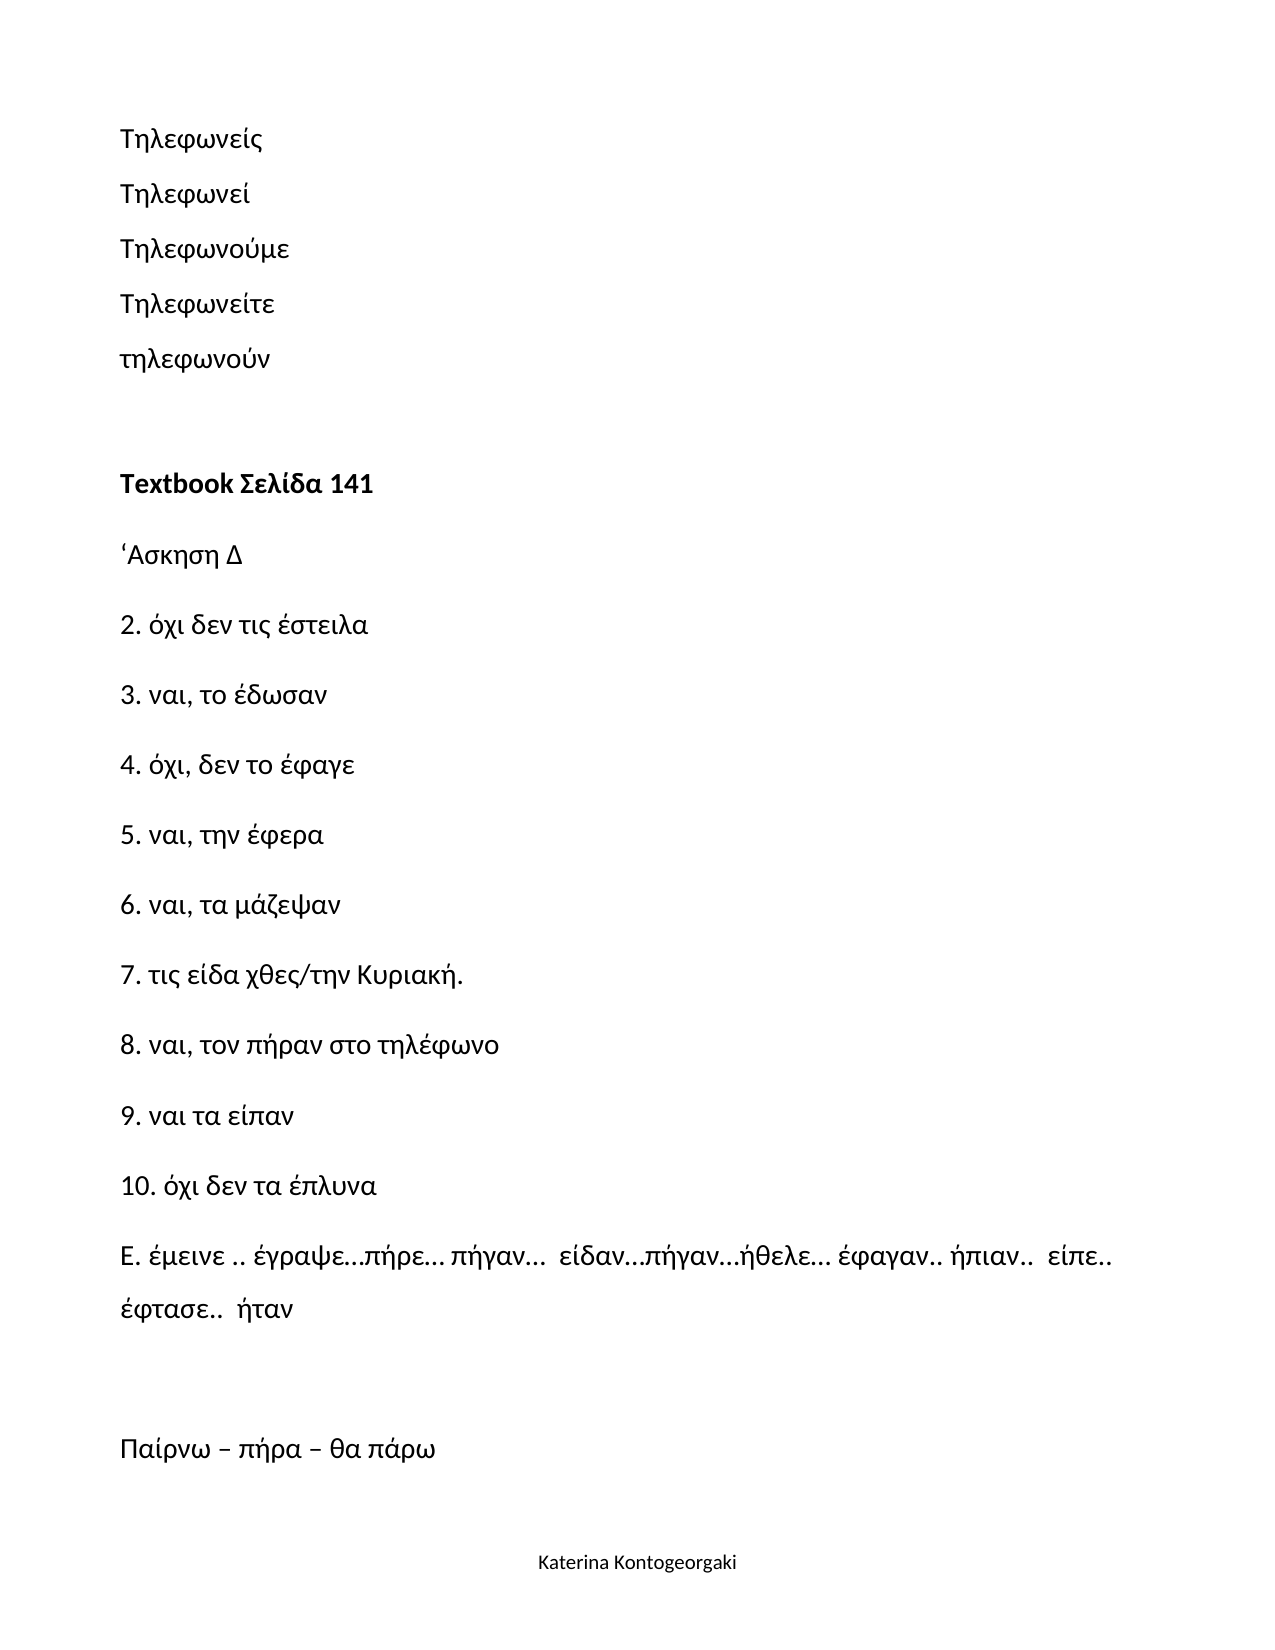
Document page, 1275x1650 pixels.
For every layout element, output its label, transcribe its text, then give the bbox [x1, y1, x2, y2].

text Παίρνω – πήρα – θα πάρω [120, 1430, 1155, 1466]
text Ε. έμεινε .. έγραψε…πήρε… πήγαν… είδαν…πήγαν…ήθελε… έφαγαν.. ήπιαν.. είπε.. έφτασε.. ήταν [120, 1237, 1155, 1326]
text ‘Ασκηση Δ [120, 536, 1155, 571]
text 10. όχι δεν τα έπλυνα [120, 1167, 1155, 1202]
text 5. ναι, την έφερα [120, 816, 1155, 852]
text 9. ναι τα είπαν [120, 1097, 1155, 1132]
text 4. όχι, δεν το έφαγε [120, 746, 1155, 782]
text Τηλεφωνείς [120, 120, 1155, 156]
text Textbook Σελίδα 141 [120, 466, 1155, 501]
text Τηλεφωνούμε [120, 230, 1155, 266]
text 7. τις είδα χθες/την Κυριακή. [120, 956, 1155, 992]
text 8. ναι, τον πήραν στο τηλέφωνο [120, 1026, 1155, 1062]
text 2. όχι δεν τις έστειλα [120, 606, 1155, 641]
text 3. ναι, το έδωσαν [120, 676, 1155, 712]
text Τηλεφωνείτε [120, 285, 1155, 321]
text Τηλεφωνεί [120, 175, 1155, 211]
text τηλεφωνούν [120, 340, 1155, 376]
text 6. ναι, τα μάζεψαν [120, 886, 1155, 922]
